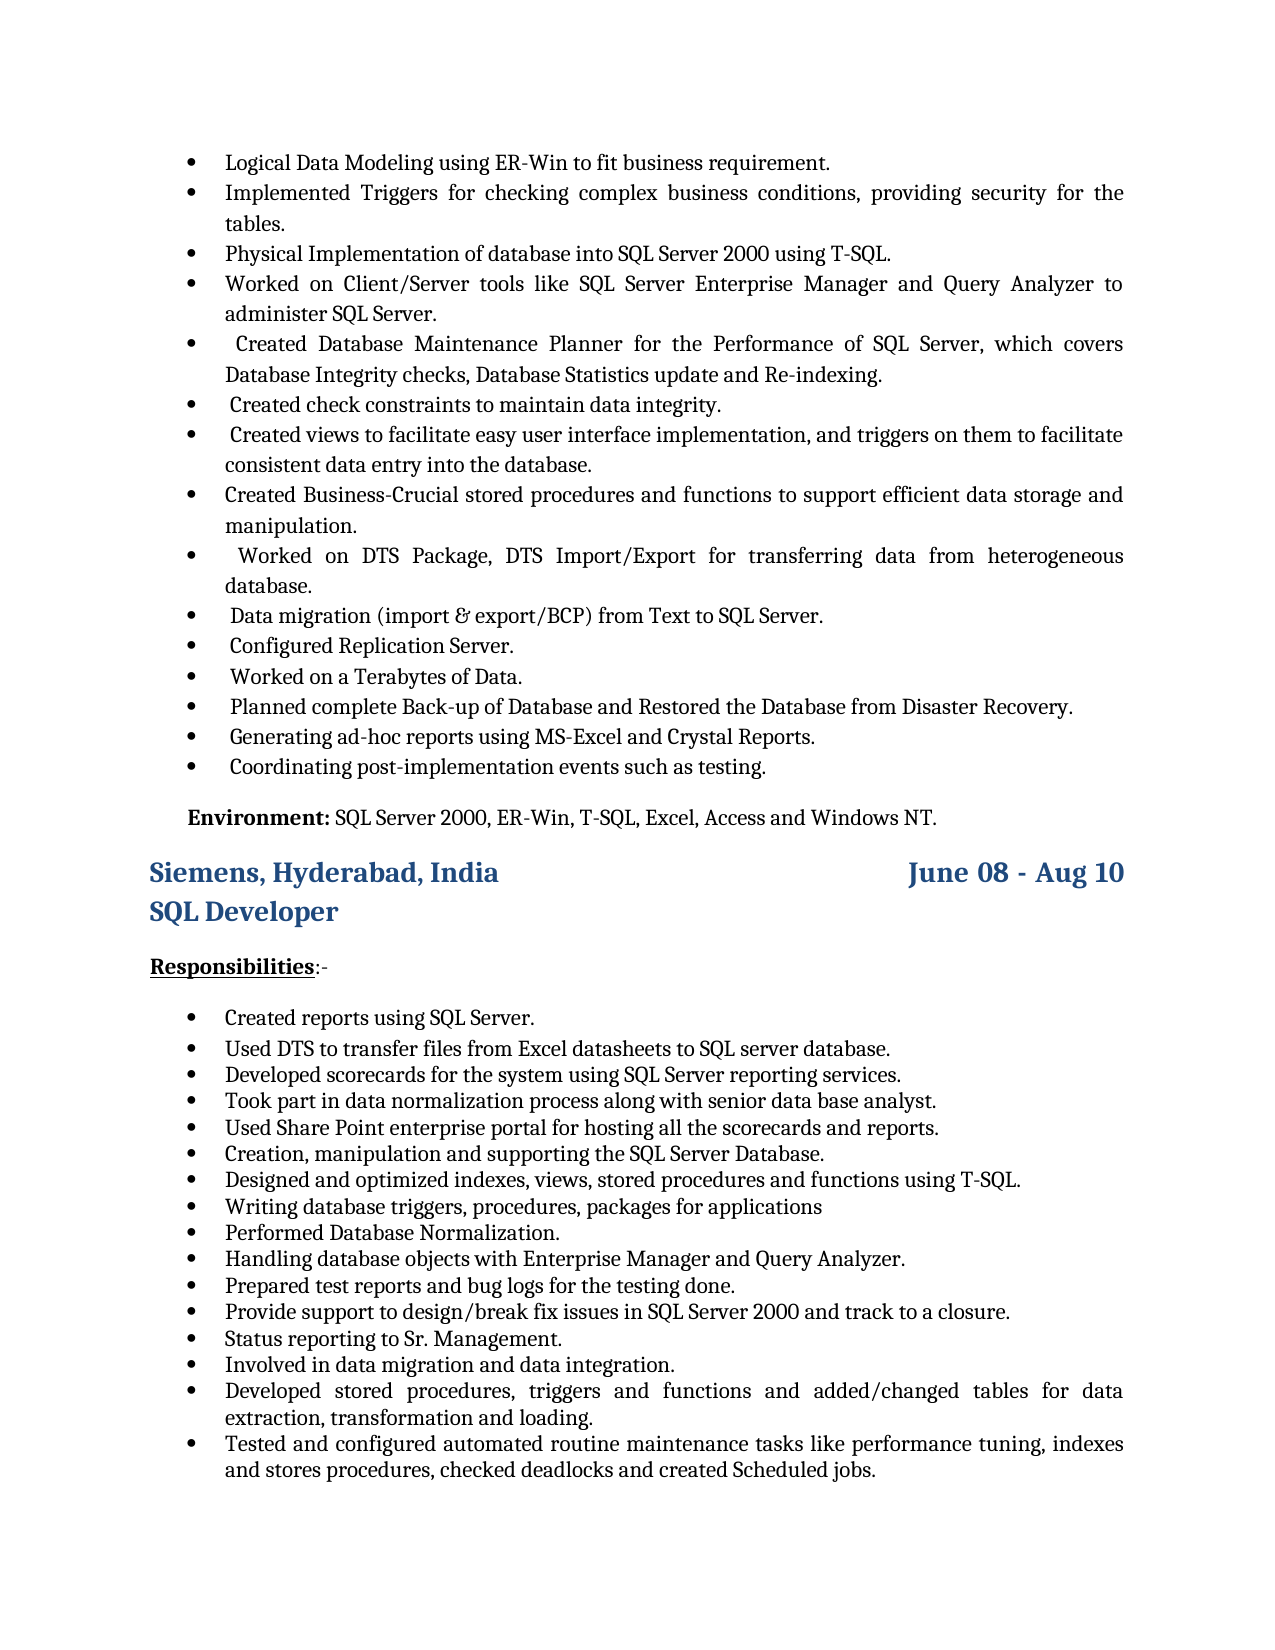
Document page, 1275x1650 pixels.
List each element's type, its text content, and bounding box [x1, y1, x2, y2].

list Logical Data Modeling using ER-Win to fit business requirement. [187, 150, 1125, 176]
list Created check constraints to maintain data integrity. [187, 392, 1125, 418]
list Used DTS to transfer files from Excel datasheets to SQL server database. [187, 1035, 1125, 1062]
list Configured Replication Server. [187, 633, 1125, 660]
text Environment: SQL Server 2000, ER-Win, T-SQL, Excel, Access and Windows NT. [187, 805, 1125, 832]
list Handling database objects with Enterprise Manager and Query Analyzer. [187, 1246, 1125, 1273]
list Planned complete Back-up of Database and Restored the Database from Disaster Recovery. [187, 694, 1125, 720]
list Worked on DTS Package, DTS Import/Export for transferring data from heterogeneous database. [187, 543, 1125, 599]
list Data migration (import & export/BCP) from Text to SQL Server. [187, 603, 1125, 629]
list Physical Implementation of database into SQL Server 2000 using T-SQL. [187, 241, 1125, 267]
list Took part in data normalization process along with senior data base analyst. [187, 1088, 1125, 1114]
list Implemented Triggers for checking complex business conditions, providing security for the tables. [187, 180, 1125, 237]
list Generating ad-hoc reports using MS-Excel and Crystal Reports. [187, 724, 1125, 750]
list Tested and configured automated routine maintenance tasks like performance tuning, indexes and stores procedures, checked deadlocks and created Scheduled jobs. [187, 1431, 1125, 1483]
list Status reporting to Sr. Management. [187, 1325, 1125, 1352]
list Coordinating post-implementation events such as testing. [187, 754, 1125, 781]
list Writing database triggers, procedures, packages for applications [187, 1193, 1125, 1220]
list Created views to facilitate easy user interface implementation, and triggers on them to facilitate consistent data entry into the database. [187, 422, 1125, 478]
list Prepared test reports and bug logs for the testing done. [187, 1273, 1125, 1299]
list Provide support to design/break fix issues in SQL Server 2000 and track to a closure. [187, 1299, 1125, 1325]
list Developed scorecards for the system using SQL Server reporting services. [187, 1062, 1125, 1088]
text Responsibilities:- [150, 954, 1125, 981]
list Creation, manipulation and supporting the SQL Server Database. [187, 1141, 1125, 1167]
list Developed stored procedures, triggers and functions and added/changed tables for data extraction, transformation and loading. [187, 1378, 1125, 1431]
text Siemens, Hyderabad, India June 08 - Aug 10 SQL Developer [150, 856, 1125, 928]
list Created Business-Crucial stored procedures and functions to support efficient data storage and manipulation. [187, 482, 1125, 539]
list Created Database Maintenance Planner for the Performance of SQL Server, which covers Database Integrity checks, Database Statistics update and Re-indexing. [187, 331, 1125, 388]
list Created reports using SQL Server. [187, 1005, 1125, 1032]
list Involved in data migration and data integration. [187, 1352, 1125, 1378]
list Worked on a Terabytes of Data. [187, 663, 1125, 690]
list Performed Database Normalization. [187, 1220, 1125, 1246]
list Designed and optimized indexes, views, stored procedures and functions using T-SQL. [187, 1167, 1125, 1193]
list Worked on Client/Server tools like SQL Server Enterprise Manager and Query Analyzer to administer SQL Server. [187, 271, 1125, 327]
list Used Share Point enterprise portal for hosting all the scorecards and reports. [187, 1114, 1125, 1141]
